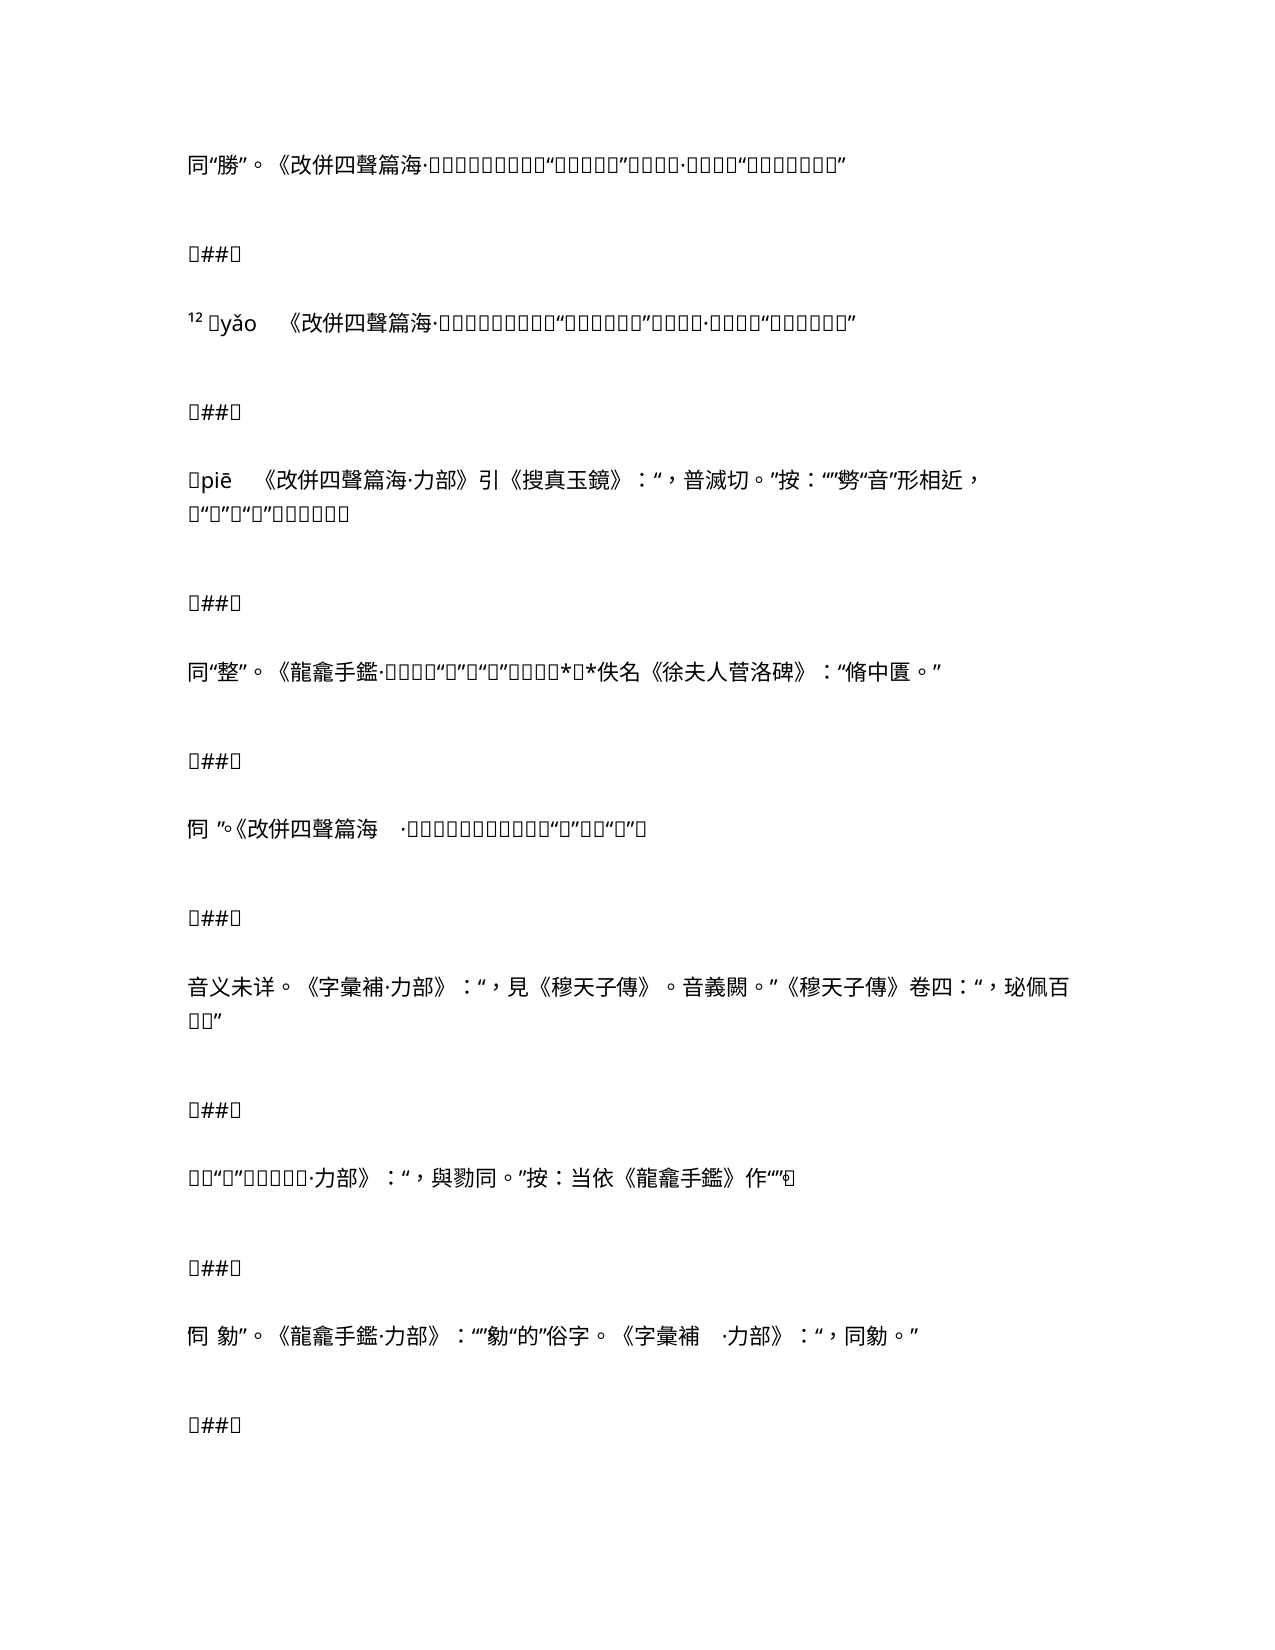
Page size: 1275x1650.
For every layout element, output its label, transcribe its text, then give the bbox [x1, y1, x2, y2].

text 𠢭##𠢭 𠢭同“𠢤”。《改併四聲篇海·力部》引《俗字背篇》：“𠢭”，同“𠢤”。 [187, 746, 1087, 878]
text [187, 1410, 1087, 1474]
text 𠢮##𠢮 𠢮音义未详。《字彙補·力部》：“𠢮，見《穆天子傳》。音義闕。”《穆天子傳》卷四：“𠍝𤕁𠢮𦉔，珌佩百隻。” [187, 903, 1087, 1070]
text 𠢰##𠢰 𠢰同“勨”。《龍龕手鑑·力部》：“𠢰”，“勨”的俗字。《字彙補·力部》：“𠢰，同勨。” [187, 1252, 1087, 1385]
text 𠢯##𠢯 𠢯同“勠”。《字彙補·力部》：“𠢯，與勠同。”按：当依《龍龕手鑑》作“𠢯”。 [187, 1095, 1087, 1227]
text 𠢩##𠢩 ¹²𠢩yǎo 《改併四聲篇海·力部》引《川篇》：“𠢩，五了切。”《字彙補·力部》：“𠢩，義未詳。” [187, 239, 1087, 371]
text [187, 150, 1087, 214]
text 𠢪##𠢪 𠢪piē 《改併四聲篇海·力部》引《搜真玉鏡》：“𠢪，普滅切。”按：“𠢪”、“𠟈”音形相近，疑“𠢪”即“𠟈”字之讹俗字。 [187, 397, 1087, 563]
text 𠢫##𠢫 同“整”。《龍龕手鑑·雜部》：“𠢫”，“整”的俗字。*晋*佚名《徐夫人菅洛碑》：“𠢫脩中匱。” [187, 588, 1087, 721]
